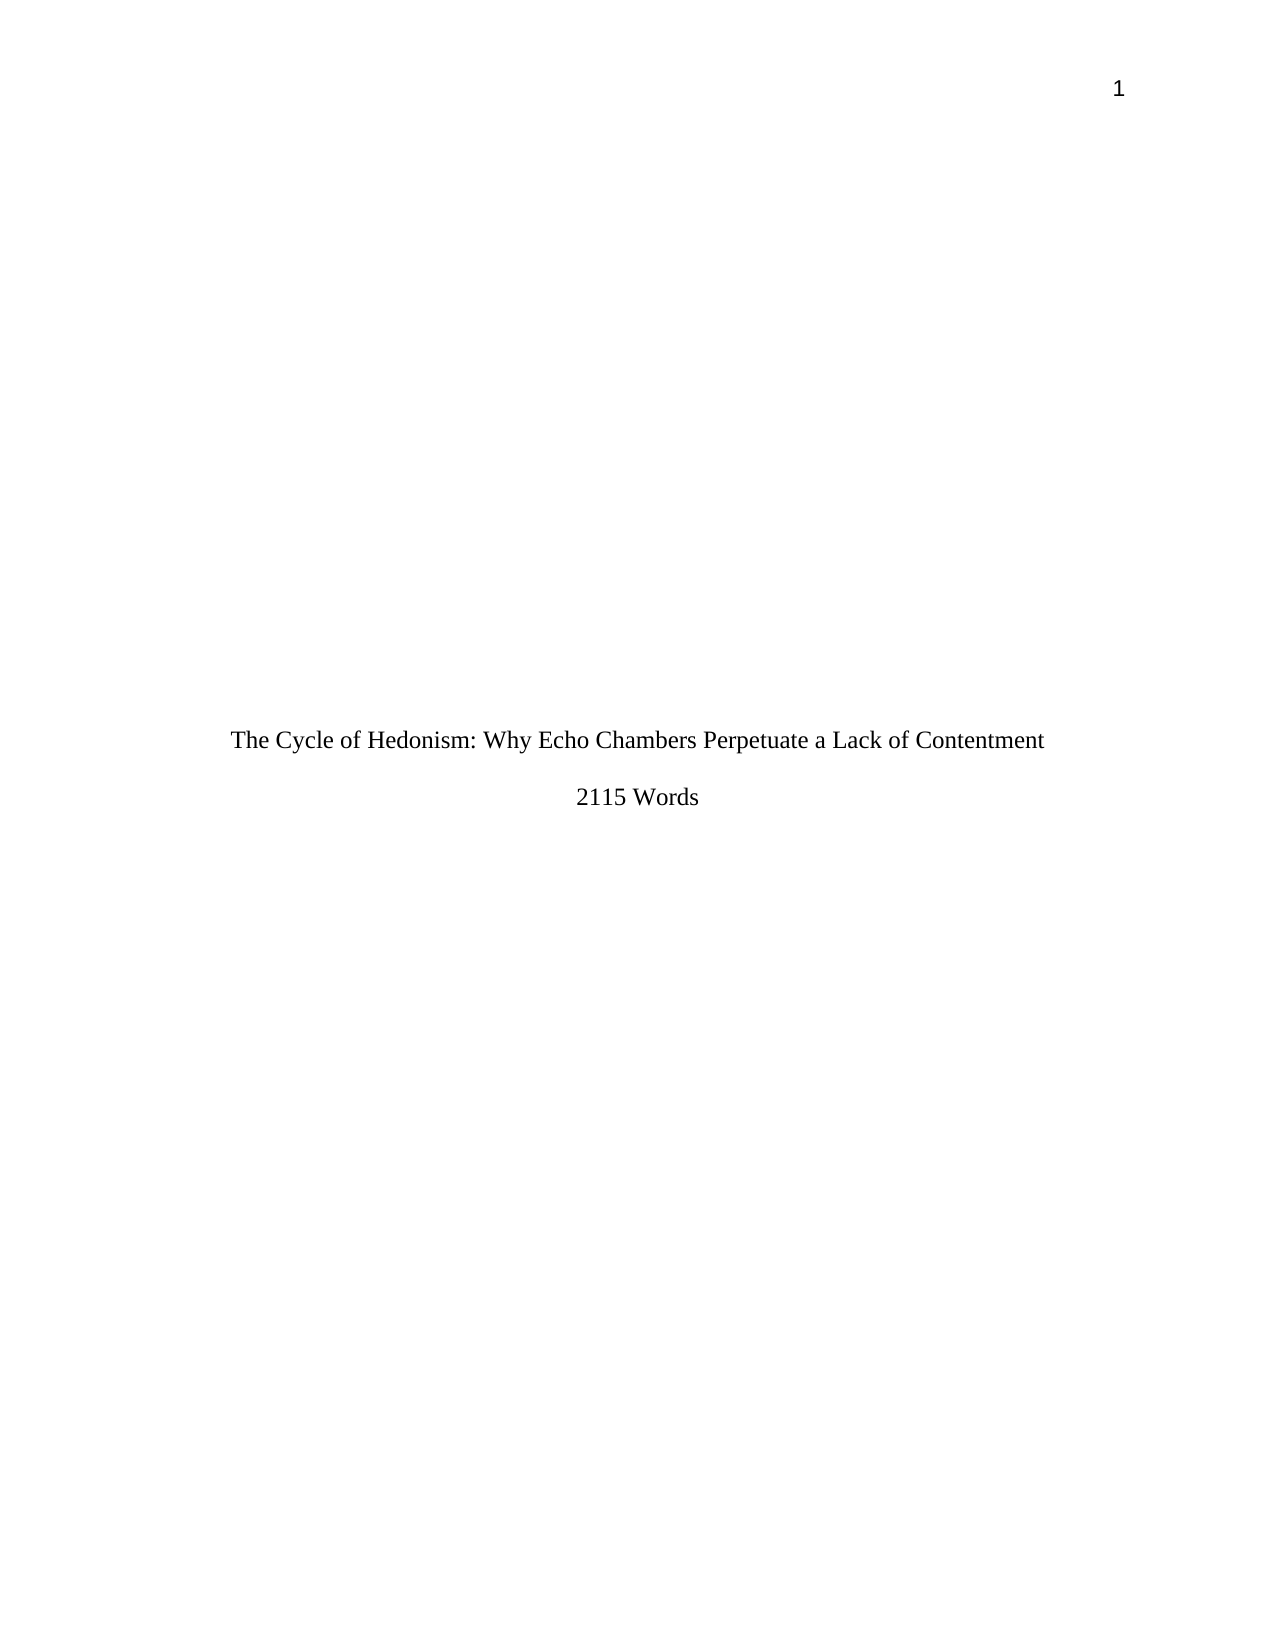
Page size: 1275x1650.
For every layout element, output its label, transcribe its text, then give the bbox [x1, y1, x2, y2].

text 2115 Words [150, 782, 1125, 811]
text The Cycle of Hedonism: Why Echo Chambers Perpetuate a Lack of Contentment [150, 725, 1125, 754]
